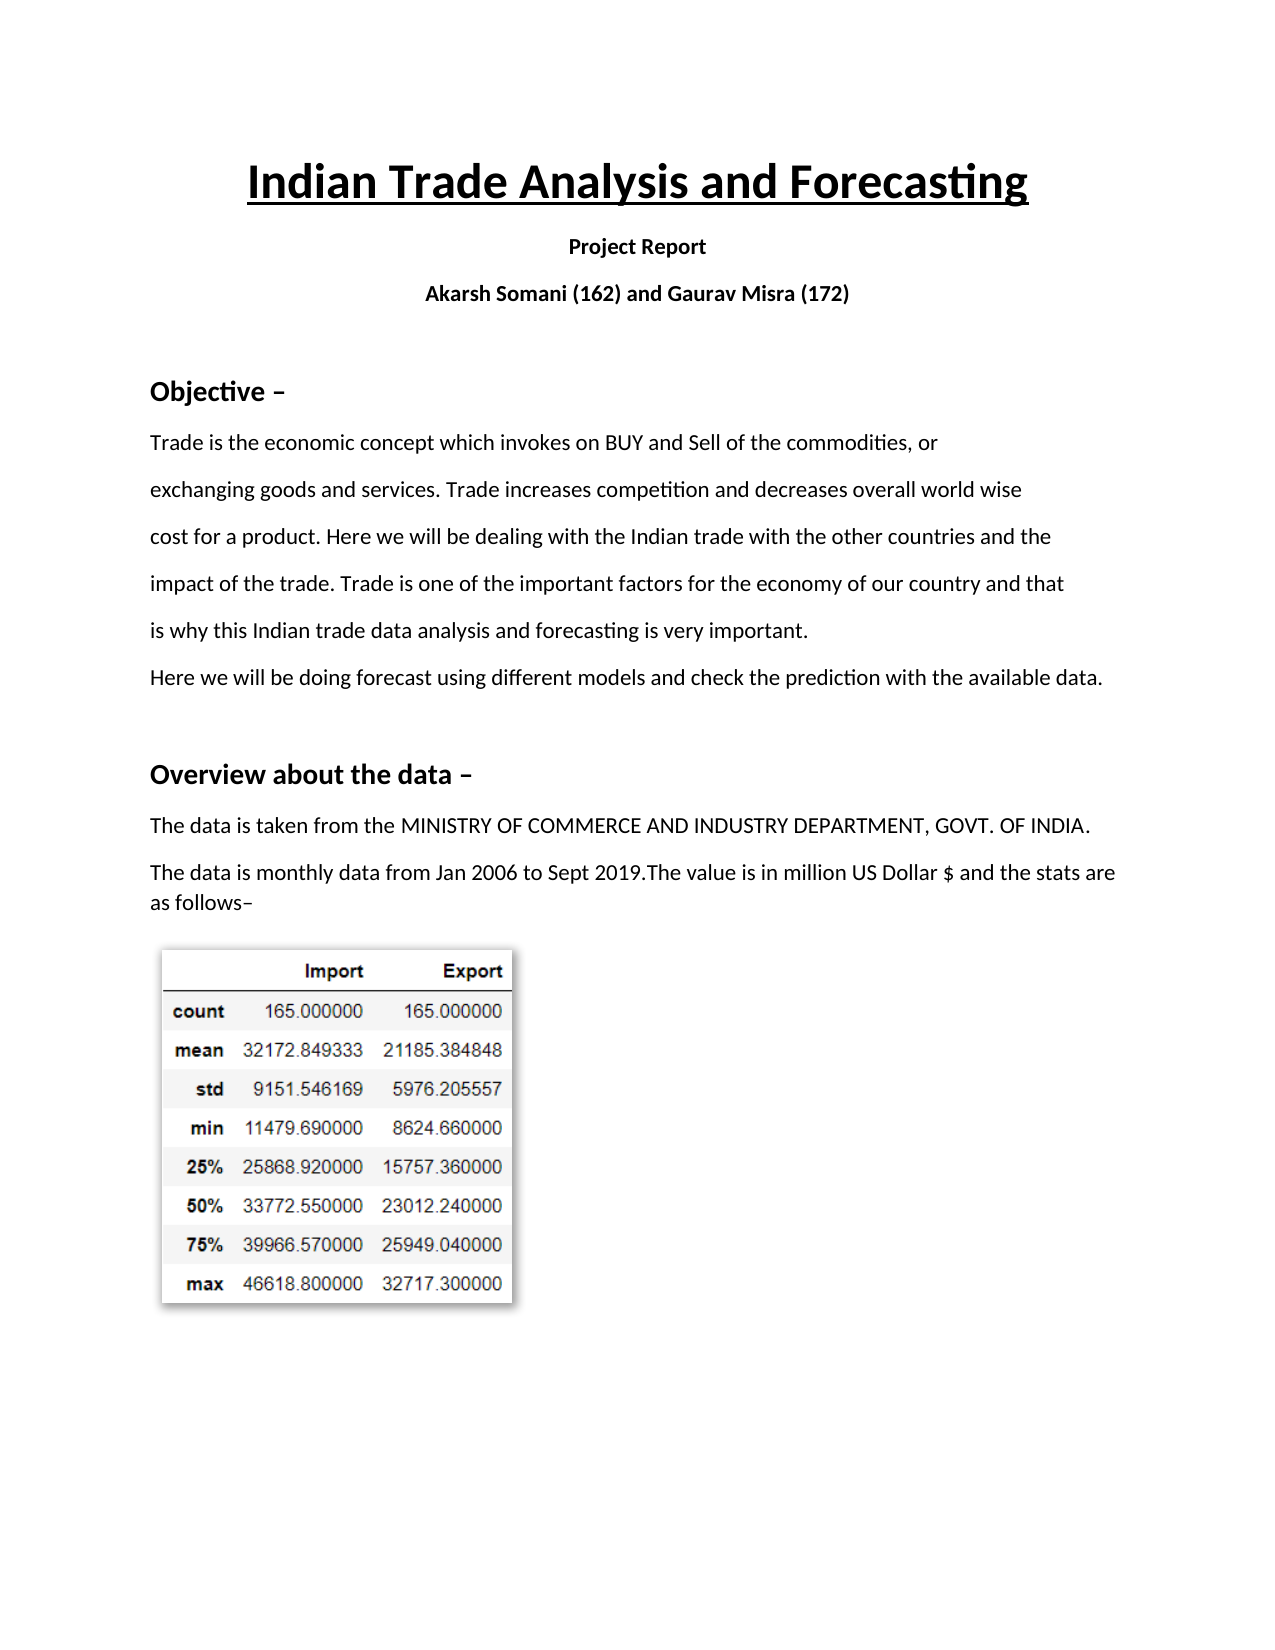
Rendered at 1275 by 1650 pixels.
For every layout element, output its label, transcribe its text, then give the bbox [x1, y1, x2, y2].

text Indian Trade Analysis and Forecasting [150, 150, 1125, 211]
text Objective – [150, 373, 1125, 409]
text exchanging goods and services. Trade increases competition and decreases overall world wise [150, 475, 1125, 503]
text Trade is the economic concept which invokes on BUY and Sell of the commodities, or [150, 428, 1125, 456]
picture [162, 950, 512, 1303]
text Here we will be doing forecast using different models and check the prediction with the available data. [150, 663, 1125, 691]
text Akarsh Somani (162) and Gaurav Misra (172) [150, 279, 1125, 307]
text impact of the trade. Trade is one of the important factors for the economy of our country and that [150, 569, 1125, 597]
text is why this Indian trade data analysis and forecasting is very important. [150, 616, 1125, 644]
text cost for a product. Here we will be dealing with the Indian trade with the other countries and the [150, 522, 1125, 550]
text Project Report [150, 232, 1125, 261]
text The data is monthly data from Jan 2006 to Sept 2019.The value is in million US Dollar $ and the stats are as follows– [150, 858, 1125, 917]
text Overview about the data – [150, 756, 1125, 792]
text The data is taken from the MINISTRY OF COMMERCE AND INDUSTRY DEPARTMENT, GOVT. OF INDIA. [150, 811, 1125, 839]
